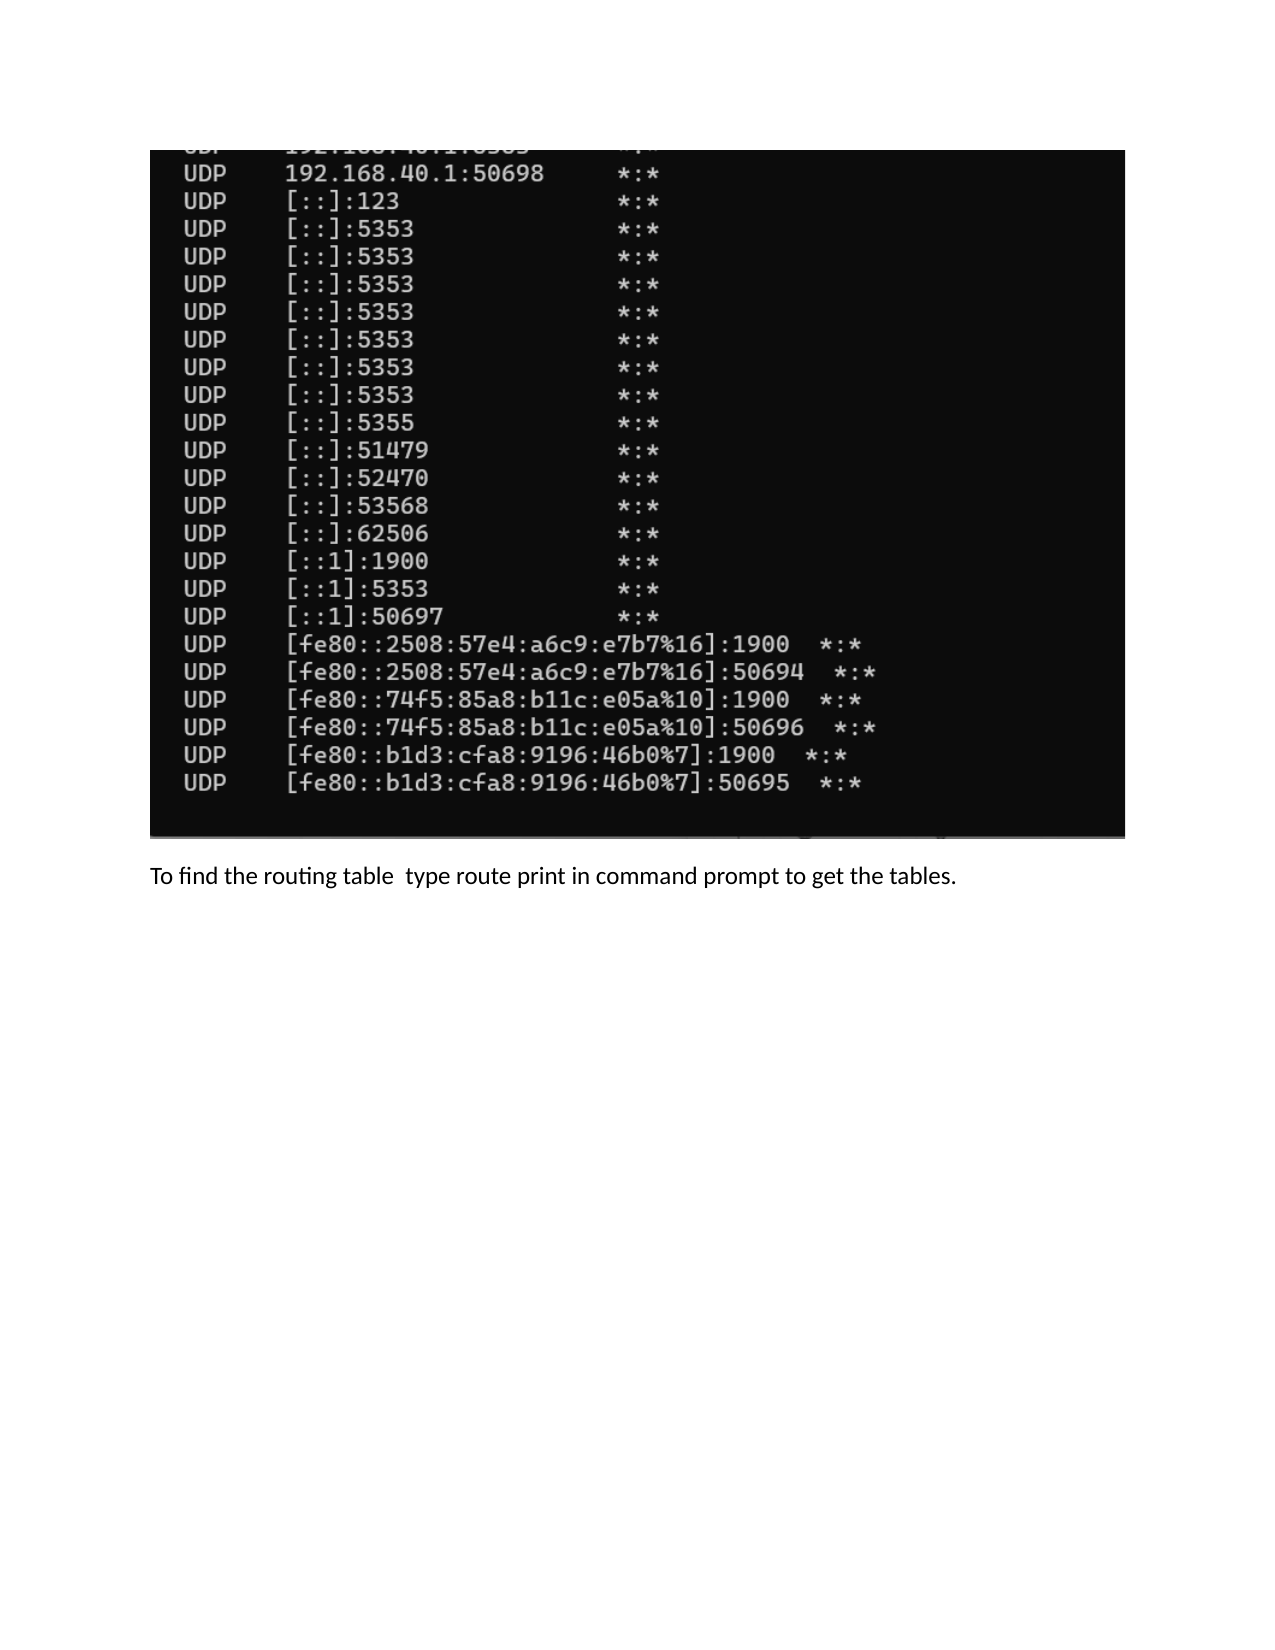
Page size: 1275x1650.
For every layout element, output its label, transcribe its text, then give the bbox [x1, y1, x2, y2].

picture [150, 150, 1125, 839]
text To find the routing table type route print in command prompt to get the tables. [150, 860, 1125, 891]
